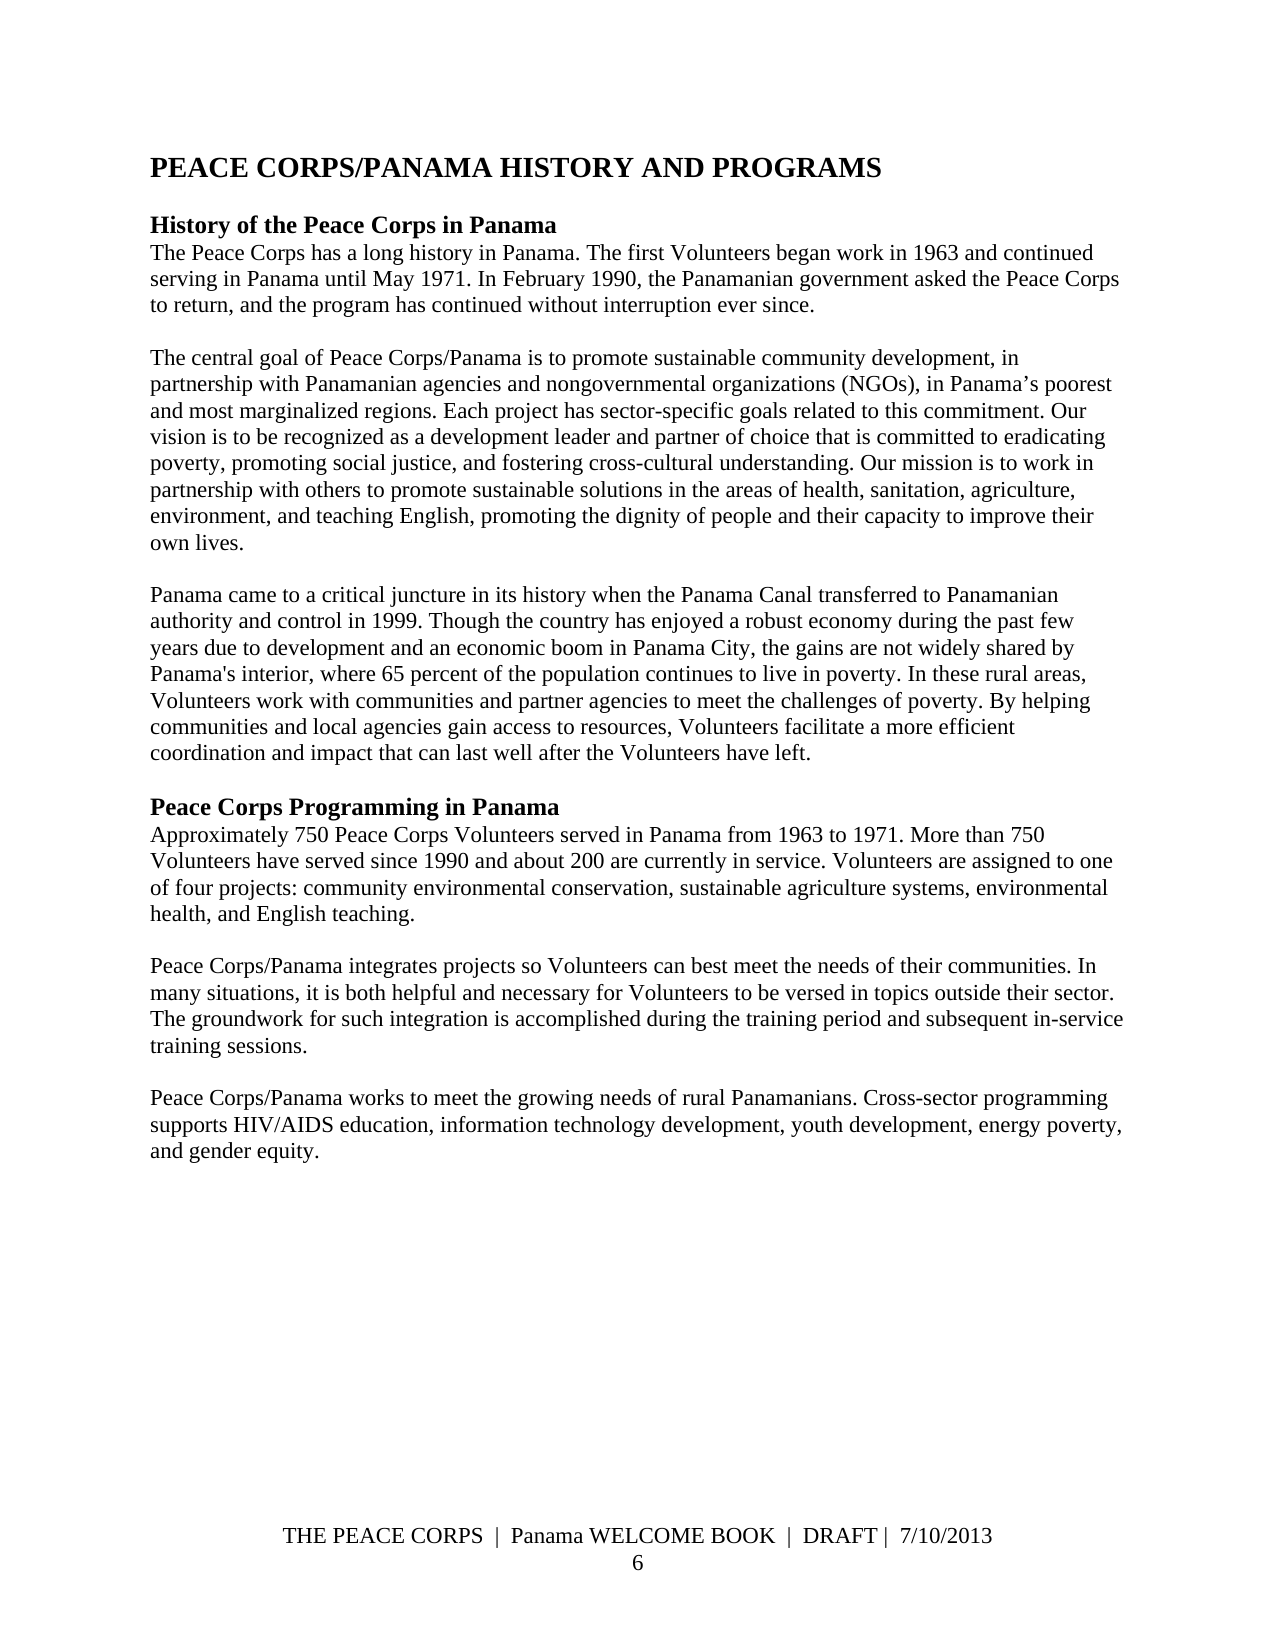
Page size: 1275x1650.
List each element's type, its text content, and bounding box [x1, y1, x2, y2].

subtitle Peace Corps Programming in Panama [150, 792, 1125, 821]
subtitle PEACE CORPS/PANAMA HISTORY AND PROGRAMS [150, 150, 1125, 183]
text Panama came to a critical juncture in its history when the Panama Canal transferred to Panamanian authority and control in 1999. Though the country has enjoyed a robust economy during the past few years due to development and an economic boom in Panama City, the gains are not widely shared by Panama's interior, where 65 percent of the population continues to live in poverty. In these rural areas, Volunteers work with communities and partner agencies to meet the challenges of poverty. By helping communities and local agencies gain access to resources, Volunteers facilitate a more efficient coordination and impact that can last well after the Volunteers have left. [150, 581, 1125, 766]
text Approximately 750 Peace Corps Volunteers served in Panama from 1963 to 1971. More than 750 Volunteers have served since 1990 and about 200 are currently in service. Volunteers are assigned to one of four projects: community environmental conservation, sustainable agriculture systems, environmental health, and English teaching. [150, 821, 1125, 926]
text The Peace Corps has a long history in Panama. The first Volunteers began work in 1963 and continued serving in Panama until May 1971. In February 1990, the Panamanian government asked the Peace Corps to return, and the program has continued without interruption ever since. [150, 239, 1125, 318]
subtitle History of the Peace Corps in Panama [150, 210, 1125, 239]
text Peace Corps/Panama works to meet the growing needs of rural Panamanians. Cross-sector programming supports HIV/AIDS education, information technology development, youth development, energy poverty, and gender equity. [150, 1084, 1125, 1163]
text The central goal of Peace Corps/Panama is to promote sustainable community development, in partnership with Panamanian agencies and nongovernmental organizations (NGOs), in Panama’s poorest and most marginalized regions. Each project has sector-specific goals related to this commitment. Our vision is to be recognized as a development leader and partner of choice that is committed to eradicating poverty, promoting social justice, and fostering cross-cultural understanding. Our mission is to work in partnership with others to promote sustainable solutions in the areas of health, sanitation, agriculture, environment, and teaching English, promoting the dignity of people and their capacity to improve their own lives. [150, 344, 1125, 555]
text Peace Corps/Panama integrates projects so Volunteers can best meet the needs of their communities. In many situations, it is both helpful and necessary for Volunteers to be versed in topics outside their sector. The groundwork for such integration is accomplished during the training period and subsequent in-service training sessions. [150, 953, 1125, 1058]
